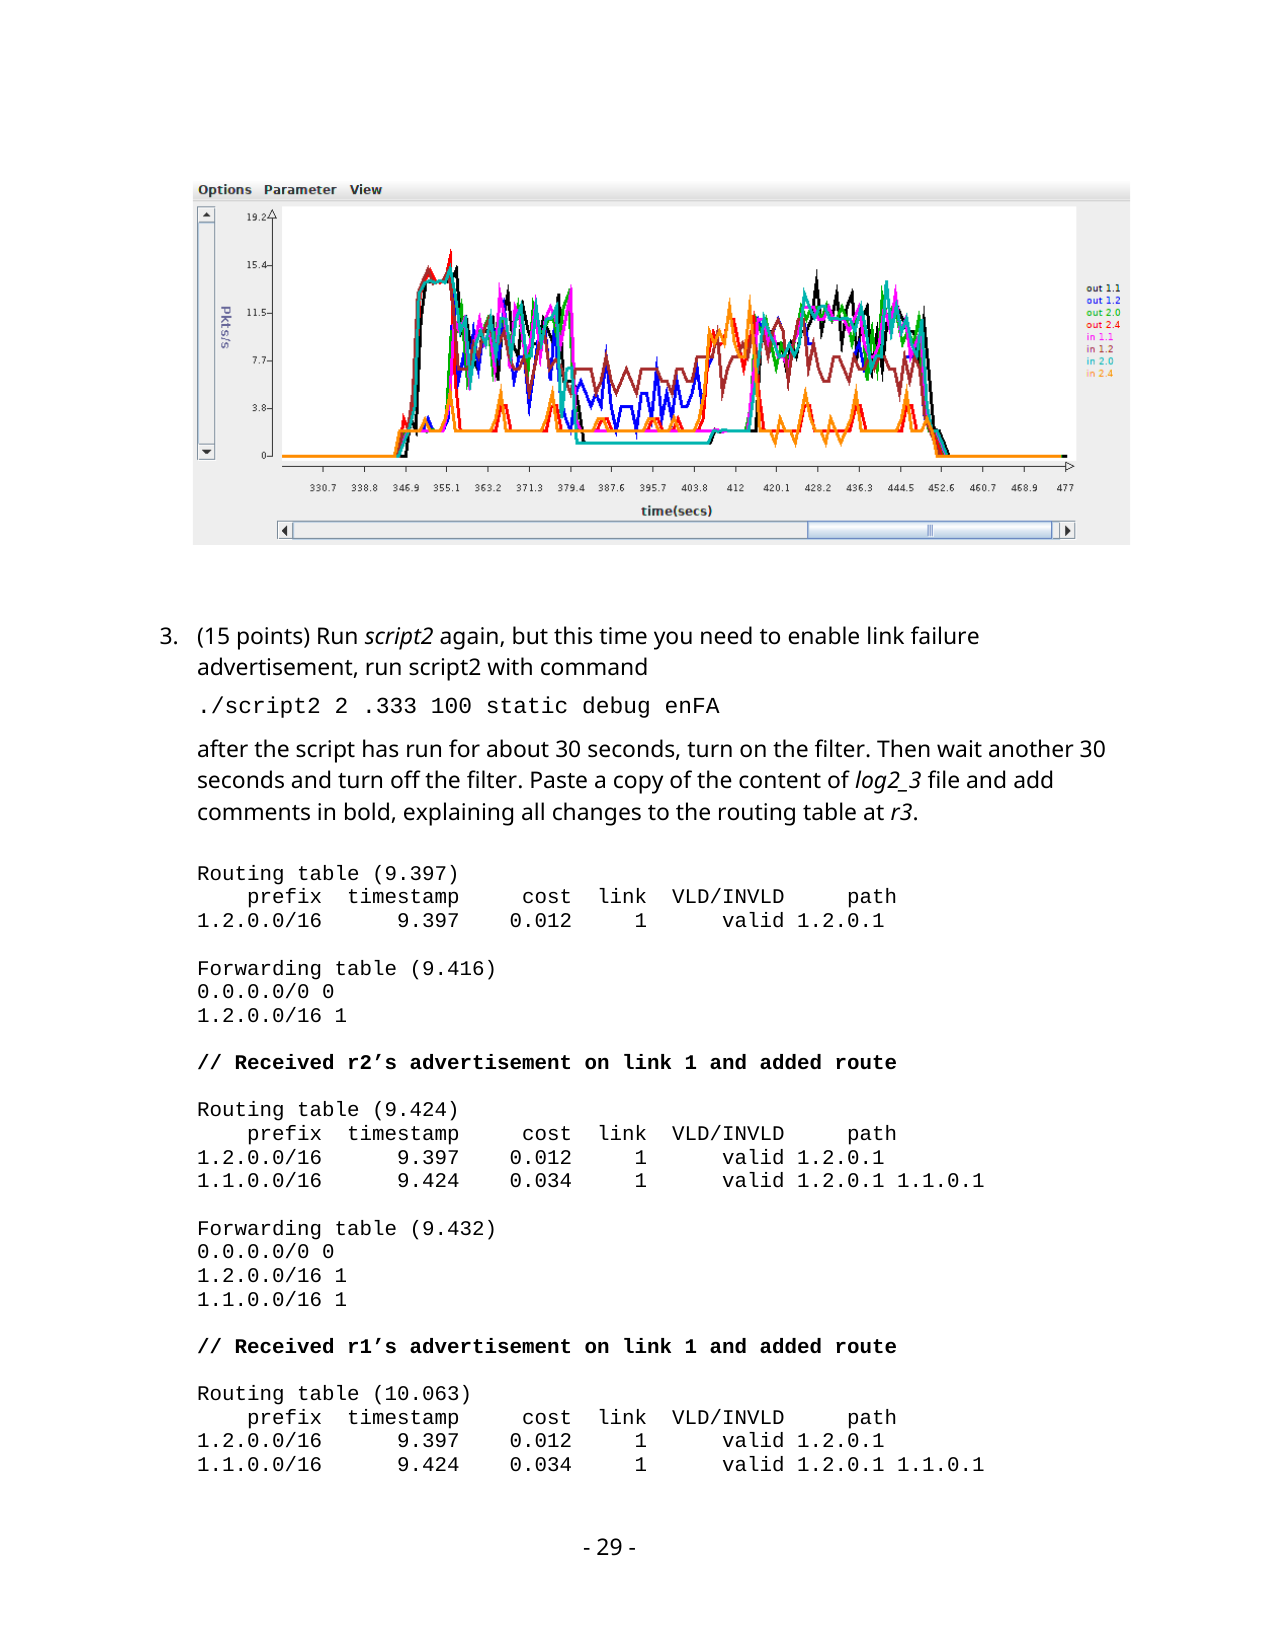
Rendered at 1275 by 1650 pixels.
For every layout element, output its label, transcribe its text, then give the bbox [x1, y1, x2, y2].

text 1.2.0.0/16 9.397 0.012 1 valid 1.2.0.1 [197, 910, 1134, 934]
text 0.0.0.0/0 0 [197, 981, 1134, 1005]
text // Received r2’s advertisement on link 1 and added route [197, 1052, 1134, 1076]
text Routing table (9.397) [197, 863, 1134, 887]
text 1.1.0.0/16 9.424 0.034 1 valid 1.2.0.1 1.1.0.1 [197, 1170, 1134, 1194]
text Routing table (10.063) [197, 1383, 1134, 1407]
picture [192, 181, 1131, 545]
text 1.2.0.0/16 9.397 0.012 1 valid 1.2.0.1 [197, 1147, 1134, 1170]
text 1.2.0.0/16 1 [197, 1005, 1134, 1028]
text Forwarding table (9.432) [197, 1218, 1134, 1241]
text prefix timestamp cost link VLD/INVLD path [197, 887, 1134, 910]
text 1.1.0.0/16 1 [197, 1288, 1134, 1312]
list after the script has run for about 30 seconds, turn on the filter. Then wait another 30 seconds and turn off the filter. Paste a copy of the content of log2_3 file and add comments in bold, explaining all changes to the routing table at r3. [197, 733, 1134, 827]
text 1.2.0.0/16 9.397 0.012 1 valid 1.2.0.1 [197, 1430, 1134, 1454]
list ./script2 2 .333 100 static debug enFA [197, 694, 1134, 721]
text // Received r1’s advertisement on link 1 and added route [197, 1336, 1134, 1359]
text 0.0.0.0/0 0 [197, 1241, 1134, 1265]
list (15 points) Run script2 again, but this time you need to enable link failure advertisement, run script2 with command [159, 619, 1134, 682]
text 1.2.0.0/16 1 [197, 1265, 1134, 1288]
text prefix timestamp cost link VLD/INVLD path [197, 1123, 1134, 1147]
text 1.1.0.0/16 9.424 0.034 1 valid 1.2.0.1 1.1.0.1 [197, 1454, 1134, 1478]
text Routing table (9.424) [197, 1099, 1134, 1123]
text prefix timestamp cost link VLD/INVLD path [197, 1407, 1134, 1430]
text Forwarding table (9.416) [197, 957, 1134, 981]
